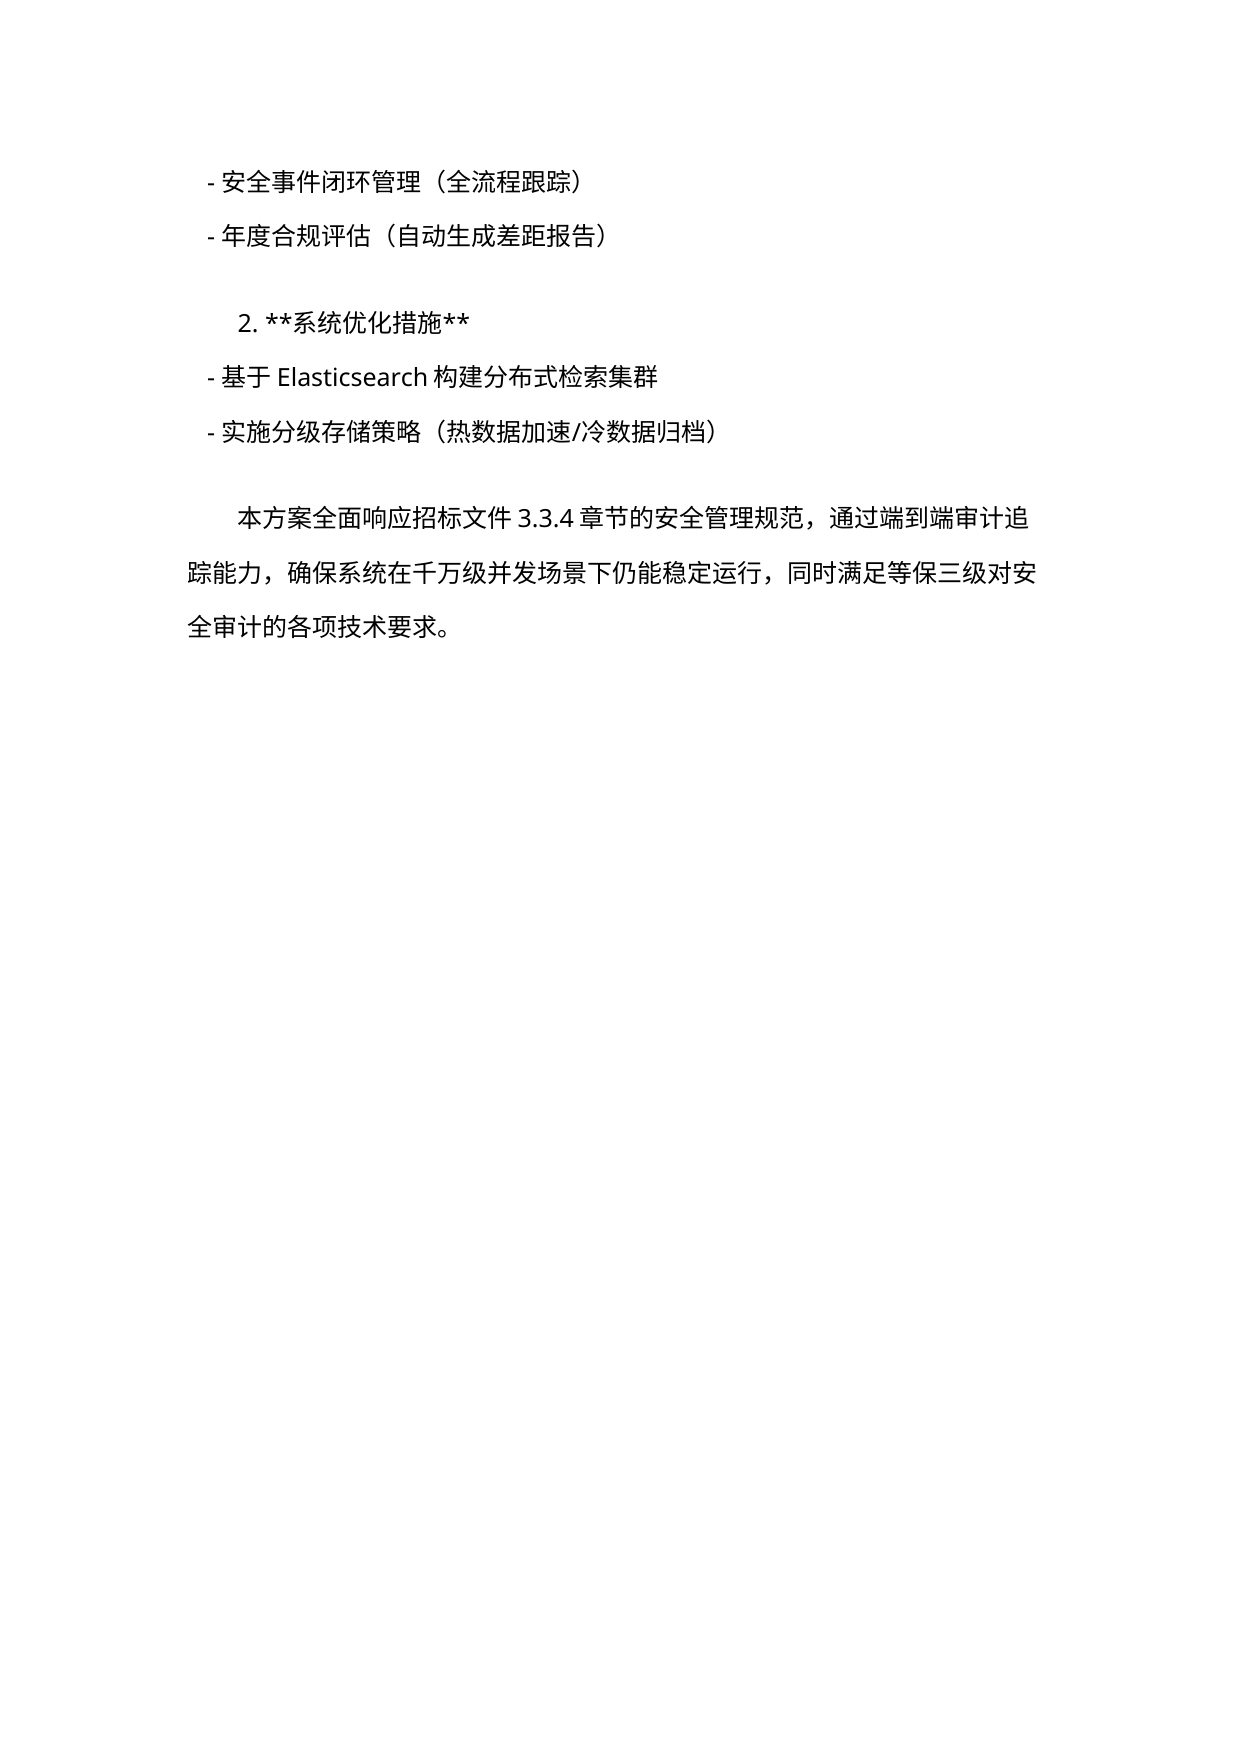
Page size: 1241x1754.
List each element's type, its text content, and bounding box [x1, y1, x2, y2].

text 2. **系统优化措施** - 基于Elasticsearch构建分布式检索集群 - 实施分级存储策略（热数据加速/冷数据归档） [187, 303, 1053, 448]
text 本方案全面响应招标文件3.3.4章节的安全管理规范，通过端到端审计追踪能力，确保系统在千万级并发场景下仍能稳定运行，同时满足等保三级对安全审计的各项技术要求。 [187, 499, 1053, 644]
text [187, 162, 1053, 253]
